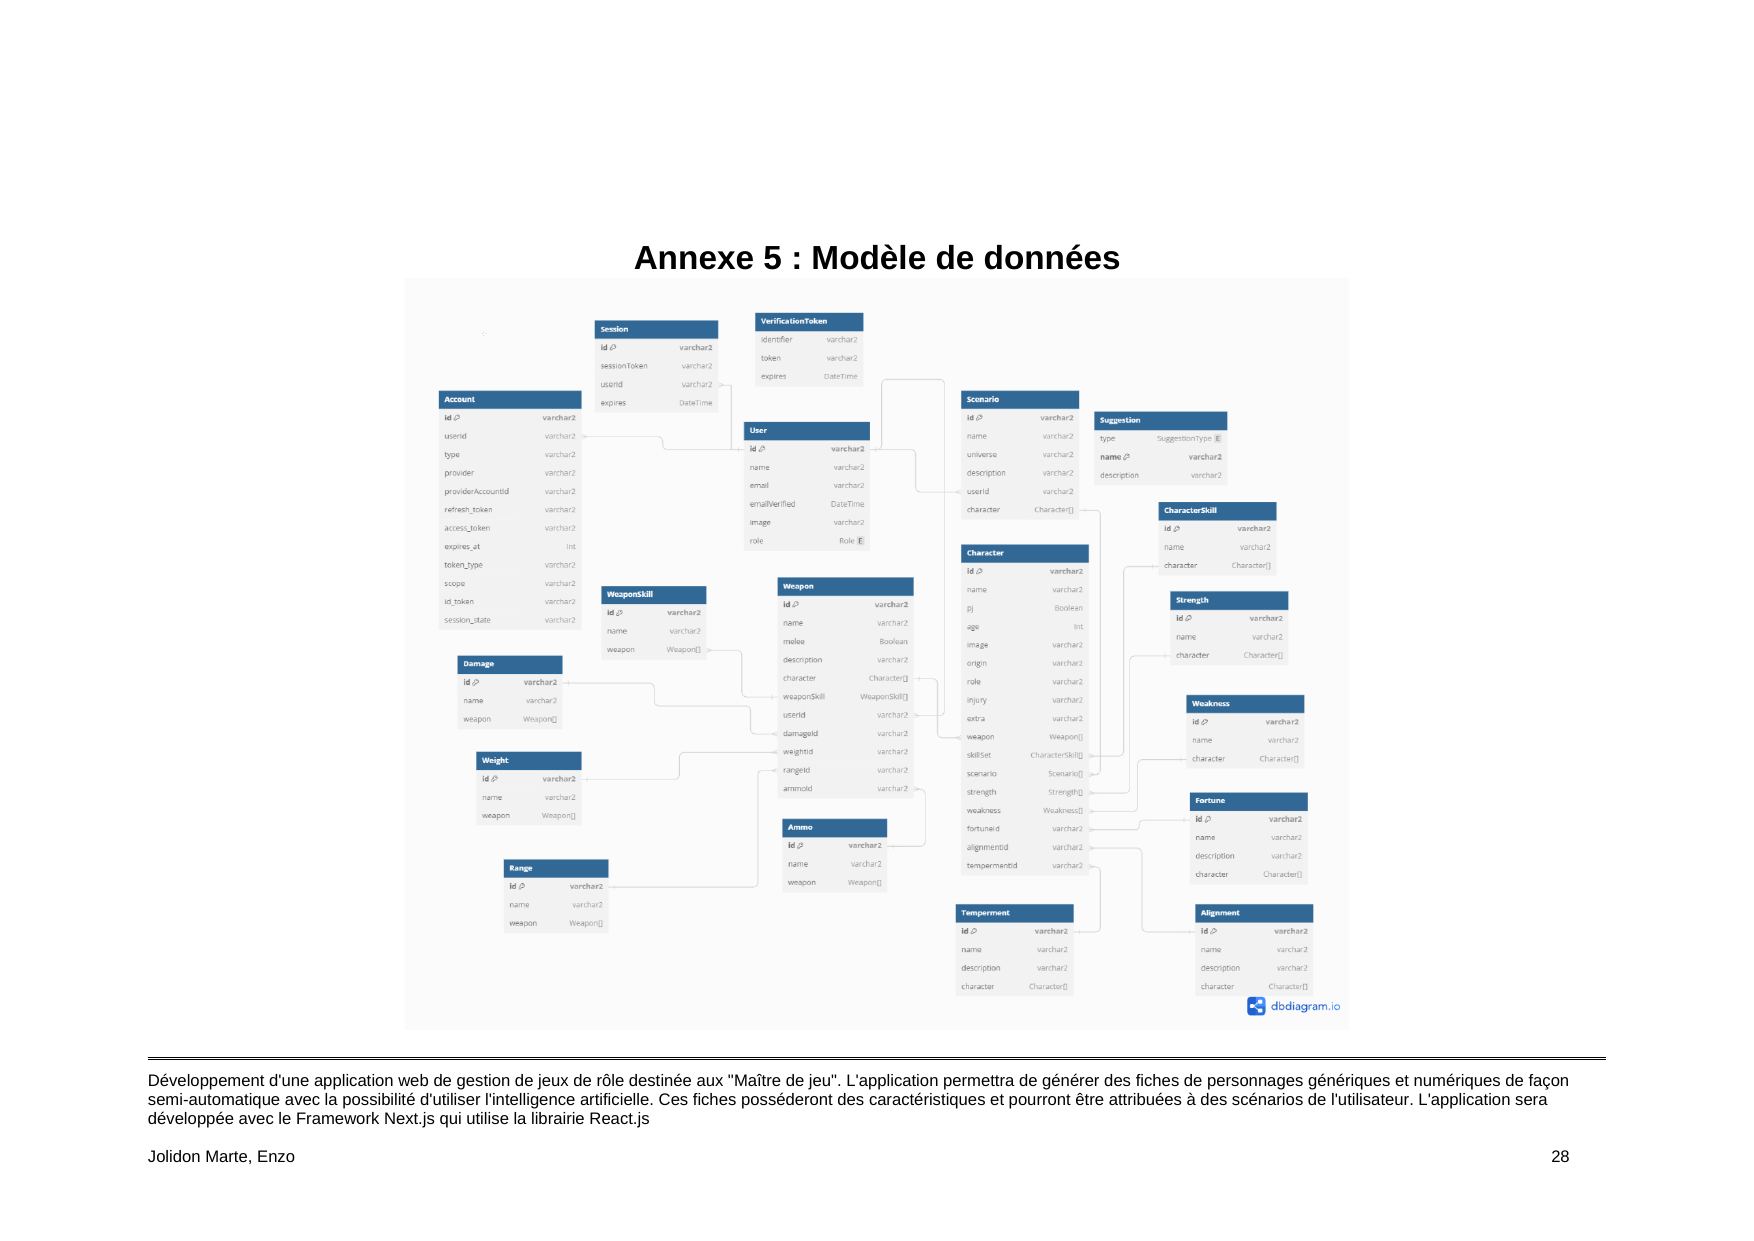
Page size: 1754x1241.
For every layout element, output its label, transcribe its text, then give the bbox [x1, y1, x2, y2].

picture [404, 278, 1350, 1030]
text Annexe 5 : Modèle de données [148, 238, 1606, 276]
